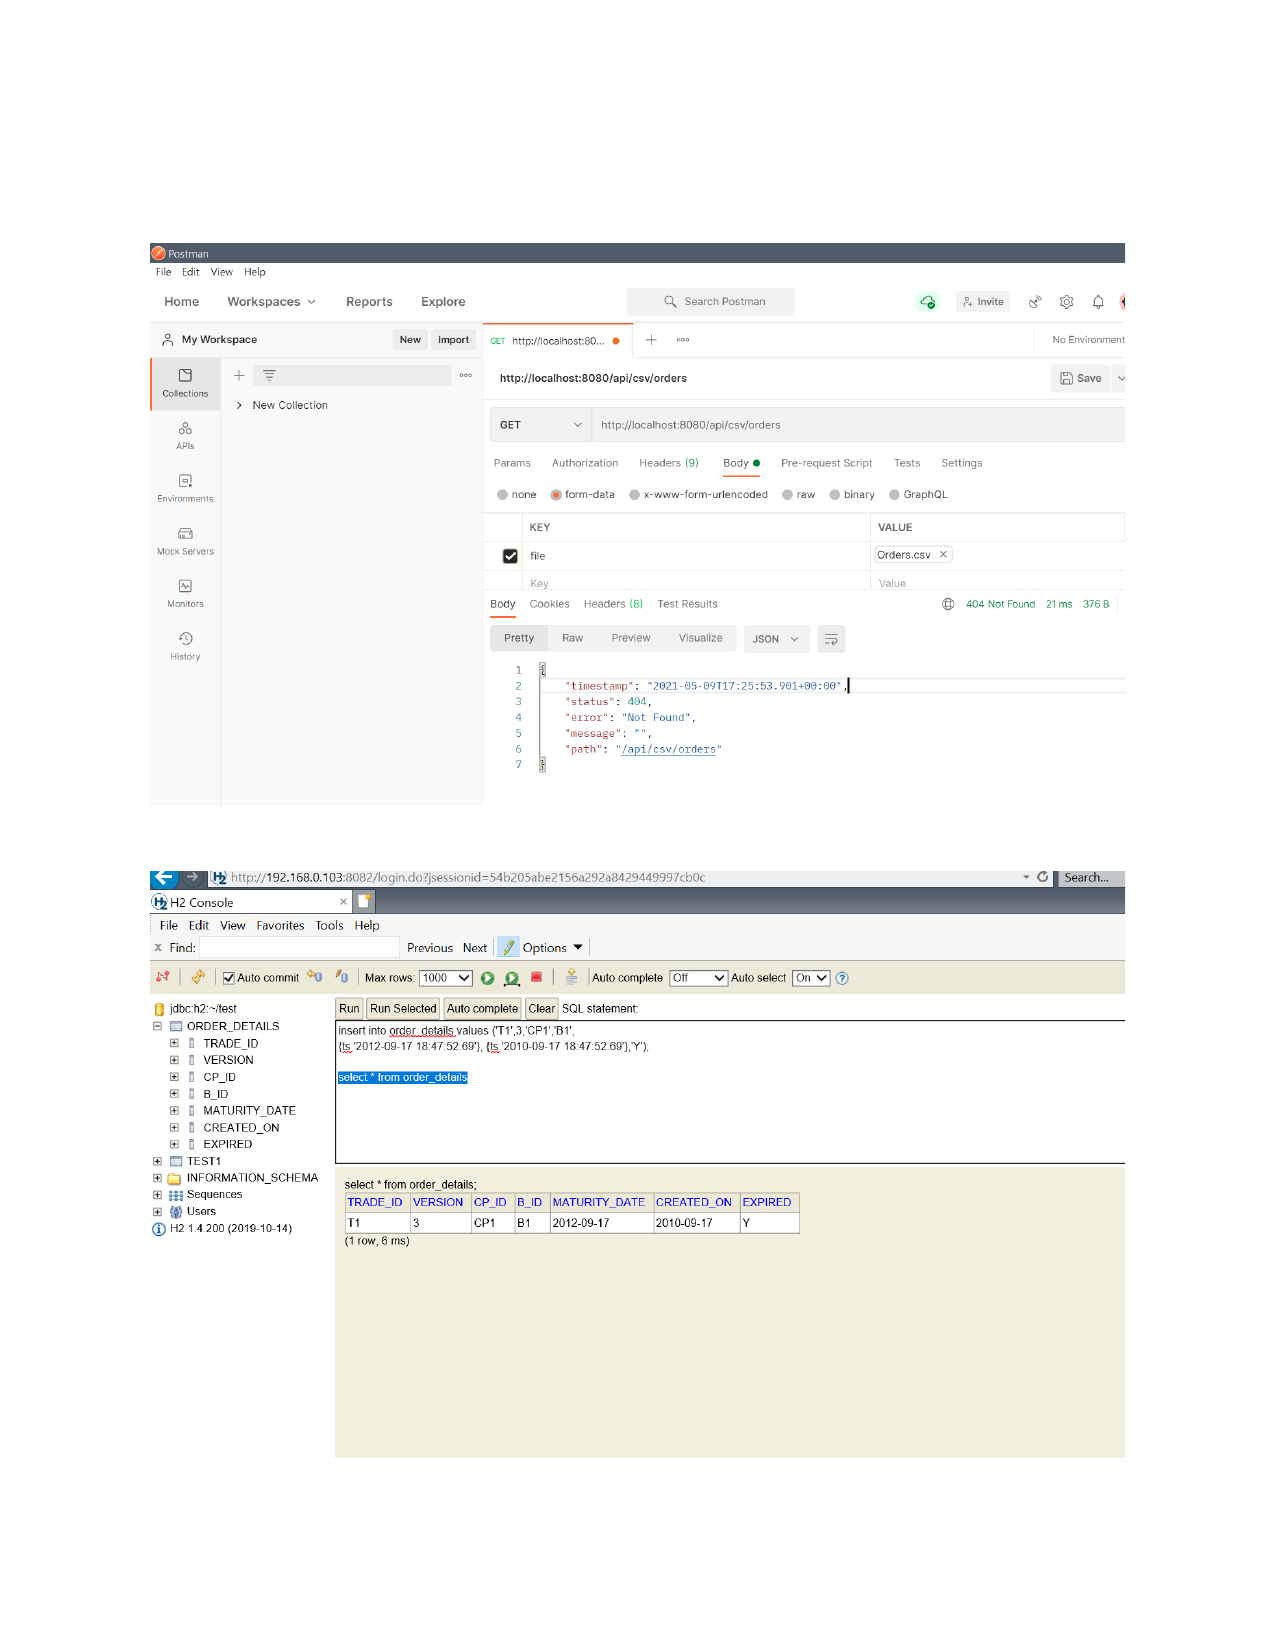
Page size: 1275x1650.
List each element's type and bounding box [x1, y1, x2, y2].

picture [150, 243, 1125, 806]
picture [150, 871, 1125, 1458]
picture [156, 871, 171, 884]
